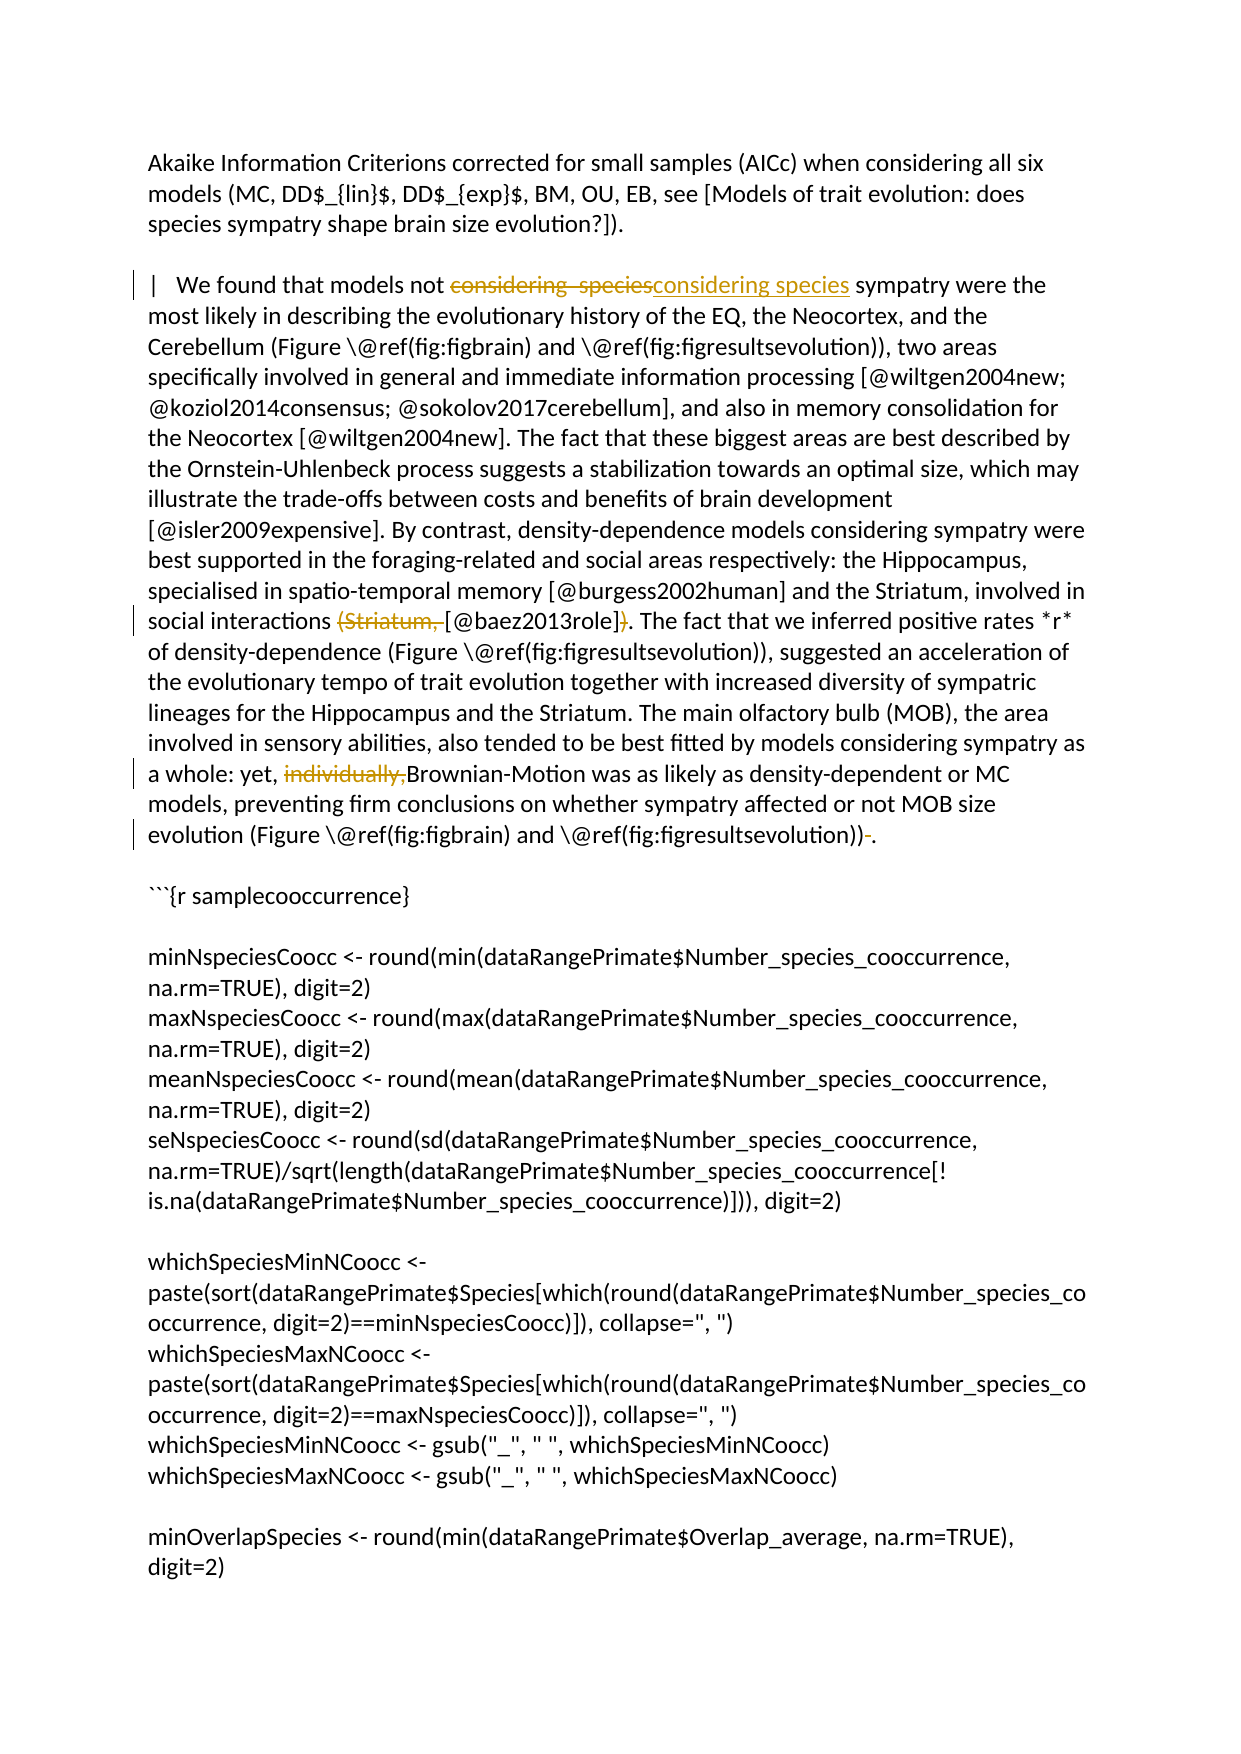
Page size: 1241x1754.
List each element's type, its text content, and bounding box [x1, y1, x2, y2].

text seNspeciesCoocc <- round(sd(dataRangePrimate$Number_species_cooccurrence, na.rm=TRUE)/sqrt(length(dataRangePrimate$Number_species_cooccurrence[!is.na(dataRangePrimate$Number_species_cooccurrence)])), digit=2) [148, 1124, 1093, 1216]
text | We found that models not sympatry were the most likely in describing the evolutionary history of the EQ, the Neocortex, and the Cerebellum (Figure \@ref(fig:figbrain) and \@ref(fig:figresultsevolution)), two areas specifically involved in general and immediate information processing [@wiltgen2004new; @koziol2014consensus; @sokolov2017cerebellum], and also in memory consolidation for the Neocortex [@wiltgen2004new]. The fact that these biggest areas are best described by the Ornstein-Uhlenbeck process suggests a stabilization towards an optimal size, which may illustrate the trade-offs between costs and benefits of brain development [@isler2009expensive]. By contrast, density-dependence models considering sympatry were best supported in the foraging-related and social areas respectively: the Hippocampus, specialised in spatio-temporal memory [@burgess2002human] and the Striatum, involved in social interactions [@baez2013role]. The fact that we inferred positive rates *r* of density-dependence (Figure \@ref(fig:figresultsevolution)), suggested an acceleration of the evolutionary tempo of trait evolution together with increased diversity of sympatric lineages for the Hippocampus and the Striatum. The main olfactory bulb (MOB), the area involved in sensory abilities, also tended to be best fitted by models considering sympatry as a whole: yet, Brownian-Motion was as likely as density-dependent or MC models, preventing firm conclusions on whether sympatry affected or not MOB size evolution (Figure \@ref(fig:figbrain) and \@ref(fig:figresultsevolution)). [148, 270, 1093, 849]
text minNspeciesCoocc <- round(min(dataRangePrimate$Number_species_cooccurrence, na.rm=TRUE), digit=2) [148, 941, 1093, 1002]
text whichSpeciesMinNCoocc <- paste(sort(dataRangePrimate$Species[which(round(dataRangePrimate$Number_species_cooccurrence, digit=2)==minNspeciesCoocc)]), collapse=", ") [148, 1246, 1093, 1338]
text minOverlapSpecies <- round(min(dataRangePrimate$Overlap_average, na.rm=TRUE), digit=2) [148, 1521, 1093, 1582]
text whichSpeciesMinNCoocc <- gsub("_", " ", whichSpeciesMinNCoocc) [148, 1429, 1093, 1460]
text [148, 148, 1093, 239]
text ```{r samplecooccurrence} [148, 880, 1093, 911]
text whichSpeciesMaxNCoocc <- gsub("_", " ", whichSpeciesMaxNCoocc) [148, 1460, 1093, 1491]
text maxNspeciesCoocc <- round(max(dataRangePrimate$Number_species_cooccurrence, na.rm=TRUE), digit=2) [148, 1002, 1093, 1063]
text whichSpeciesMaxNCoocc <- paste(sort(dataRangePrimate$Species[which(round(dataRangePrimate$Number_species_cooccurrence, digit=2)==maxNspeciesCoocc)]), collapse=", ") [148, 1338, 1093, 1429]
text meanNspeciesCoocc <- round(mean(dataRangePrimate$Number_species_cooccurrence, na.rm=TRUE), digit=2) [148, 1063, 1093, 1124]
